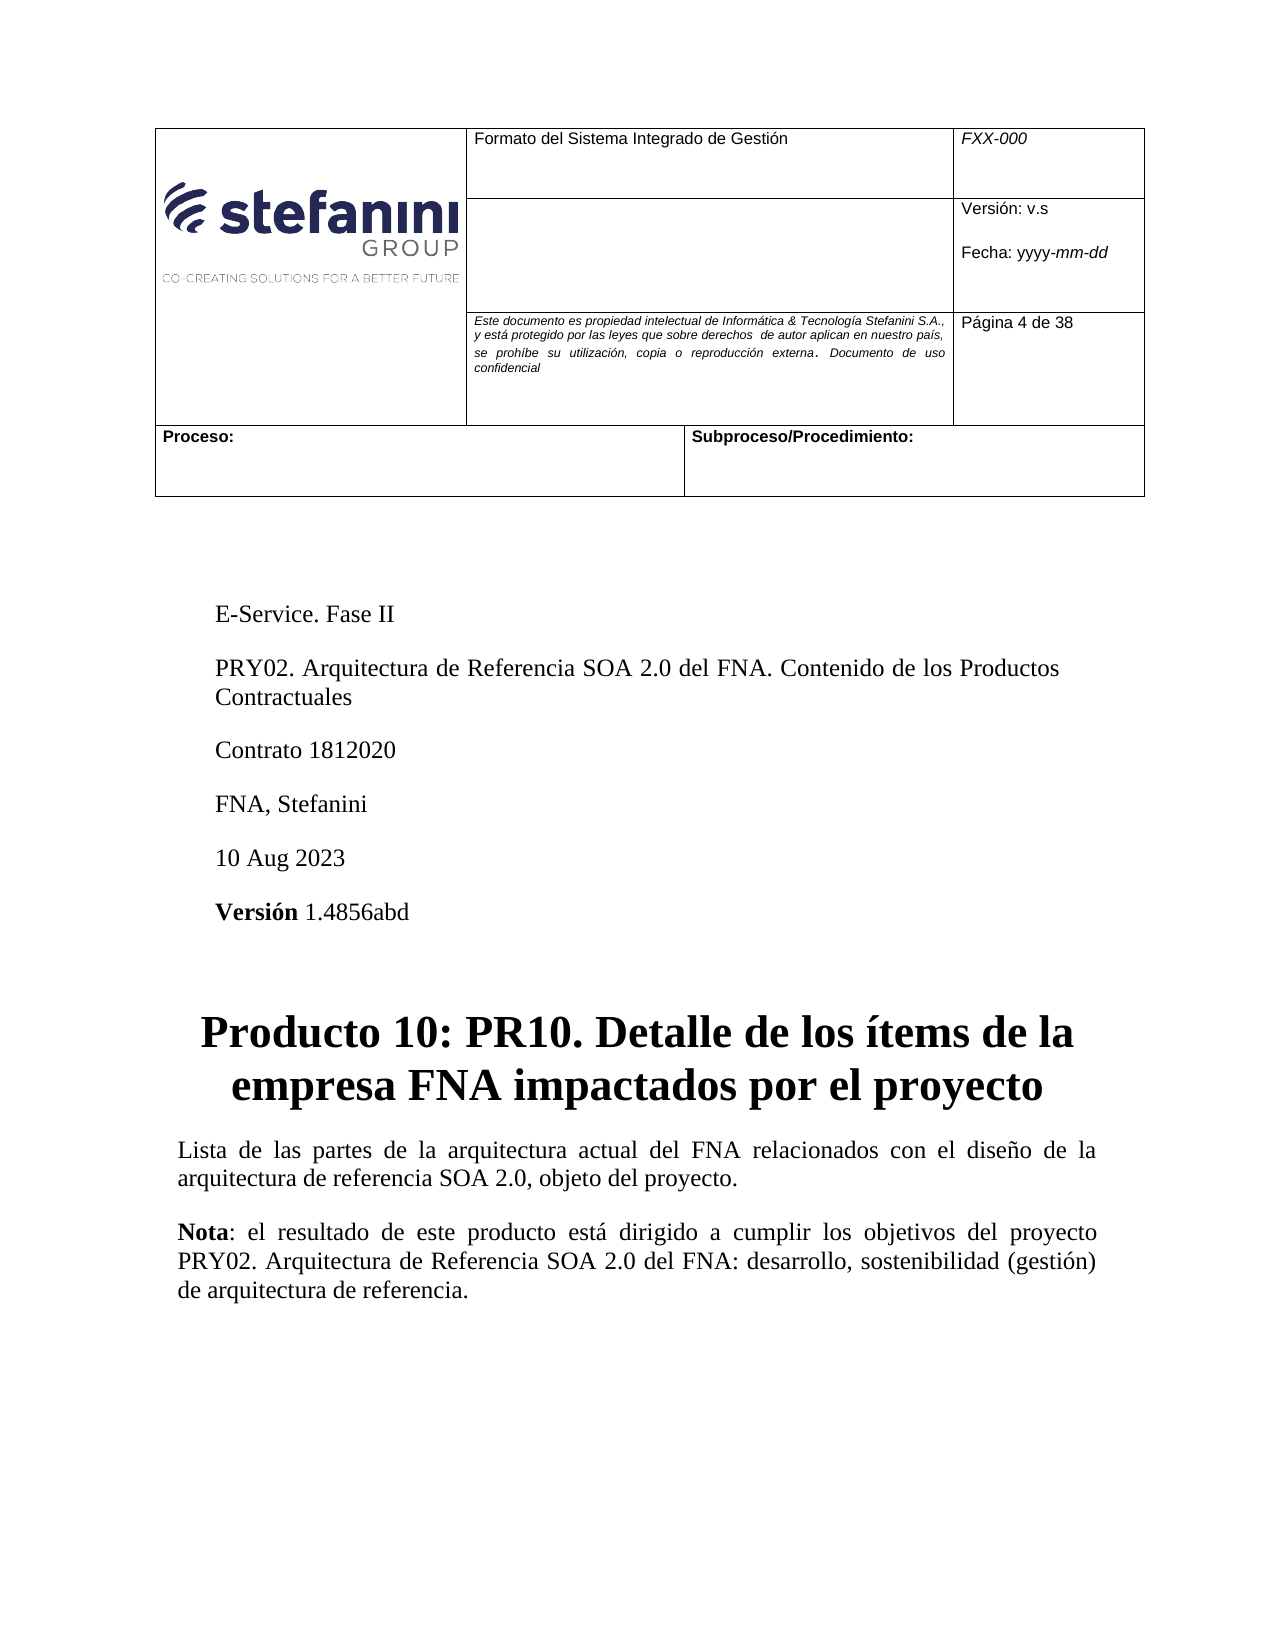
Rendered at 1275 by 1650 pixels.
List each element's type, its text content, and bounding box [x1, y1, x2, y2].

text 10 Aug 2023 [215, 843, 1060, 872]
subtitle Producto 10: PR10. Detalle de los ítems de la empresa FNA impactados por el proyecto [177, 1004, 1098, 1110]
text Versión 1.4856abd [215, 897, 1060, 926]
text Lista de las partes de la arquitectura actual del FNA relacionados con el diseño de la arquitectura de referencia SOA 2.0, objeto del proyecto. [177, 1135, 1098, 1192]
text Nota: el resultado de este producto está dirigido a cumplir los objetivos del proyecto PRY02. Arquitectura de Referencia SOA 2.0 del FNA: desarrollo, sostenibilidad (gestión) de arquitectura de referencia. [177, 1217, 1098, 1303]
text PRY02. Arquitectura de Referencia SOA 2.0 del FNA. Contenido de los Productos Contractuales [215, 653, 1060, 711]
text FNA, Stefanini [215, 789, 1060, 818]
text E-Service. Fase II [215, 599, 1060, 628]
picture [162, 182, 460, 286]
text Contrato 1812020 [215, 736, 1060, 764]
